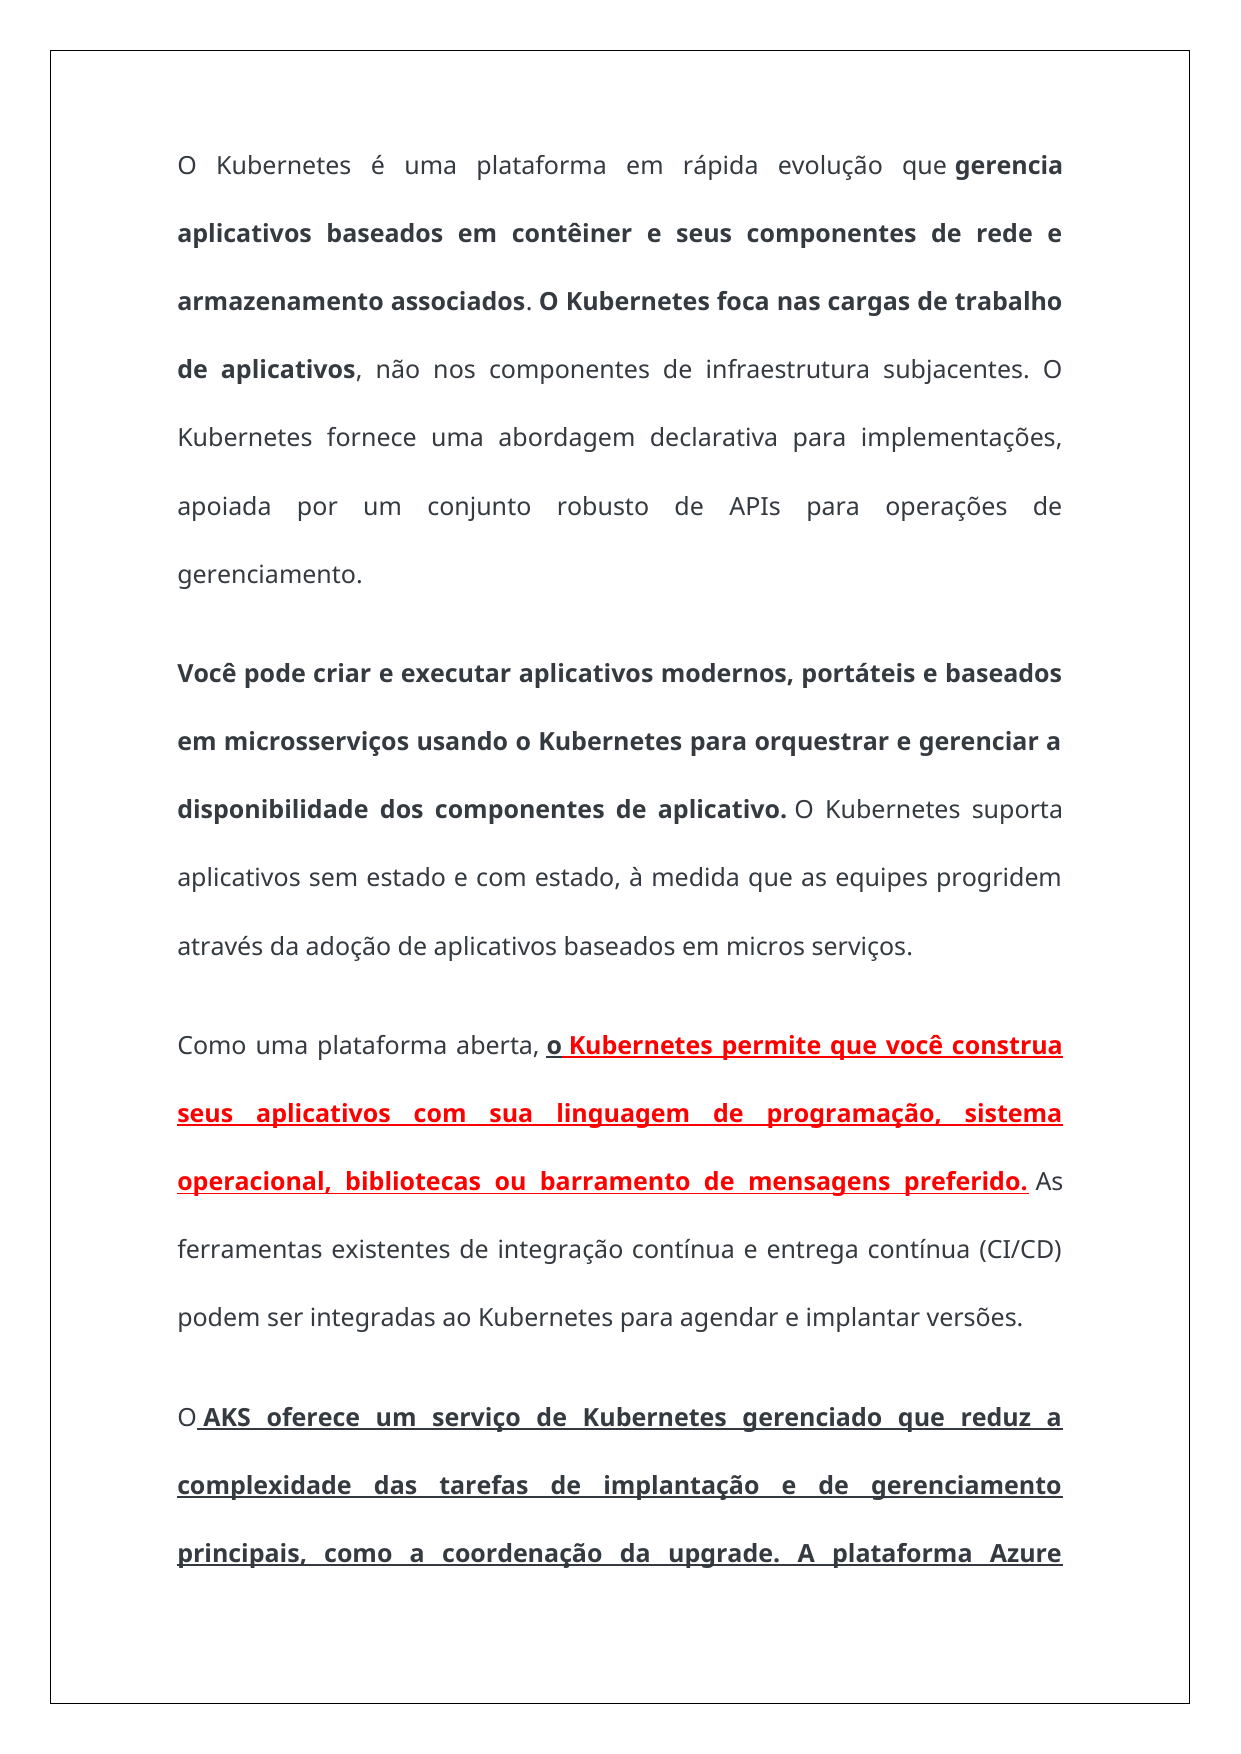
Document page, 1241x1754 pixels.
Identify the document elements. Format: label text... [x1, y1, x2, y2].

text Como uma plataforma aberta, o Kubernetes permite que você construa seus aplicativos com sua linguagem de programação, sistema operacional, bibliotecas ou barramento de mensagens preferido. As ferramentas existentes de integração contínua e entrega contínua (CI/CD) podem ser integradas ao Kubernetes para agendar e implantar versões. [177, 1027, 1063, 1124]
text Como uma plataforma aberta, o Kubernetes permite que você construa seus aplicativos com sua linguagem de programação, sistema operacional, bibliotecas ou barramento de mensagens preferido. As ferramentas existentes de integração contínua e entrega contínua (CI/CD) podem ser integradas ao Kubernetes para agendar e implantar versões. [177, 1126, 1063, 1334]
text Você pode criar e executar aplicativos modernos, portáteis e baseados em microsserviços usando o Kubernetes para orquestrar e gerenciar a disponibilidade dos componentes de aplicativo. O Kubernetes suporta aplicativos sem estado e com estado, à medida que as equipes progridem através da adoção de aplicativos baseados em micros serviços. [177, 656, 1063, 962]
text O Kubernetes é uma plataforma em rápida evolução que gerencia aplicativos baseados em contêiner e seus componentes de rede e armazenamento associados. O Kubernetes foca nas cargas de trabalho de aplicativos, não nos componentes de infraestrutura subjacentes. O Kubernetes fornece uma abordagem declarativa para implementações, apoiada por um conjunto robusto de APIs para operações de gerenciamento. [177, 147, 1063, 590]
